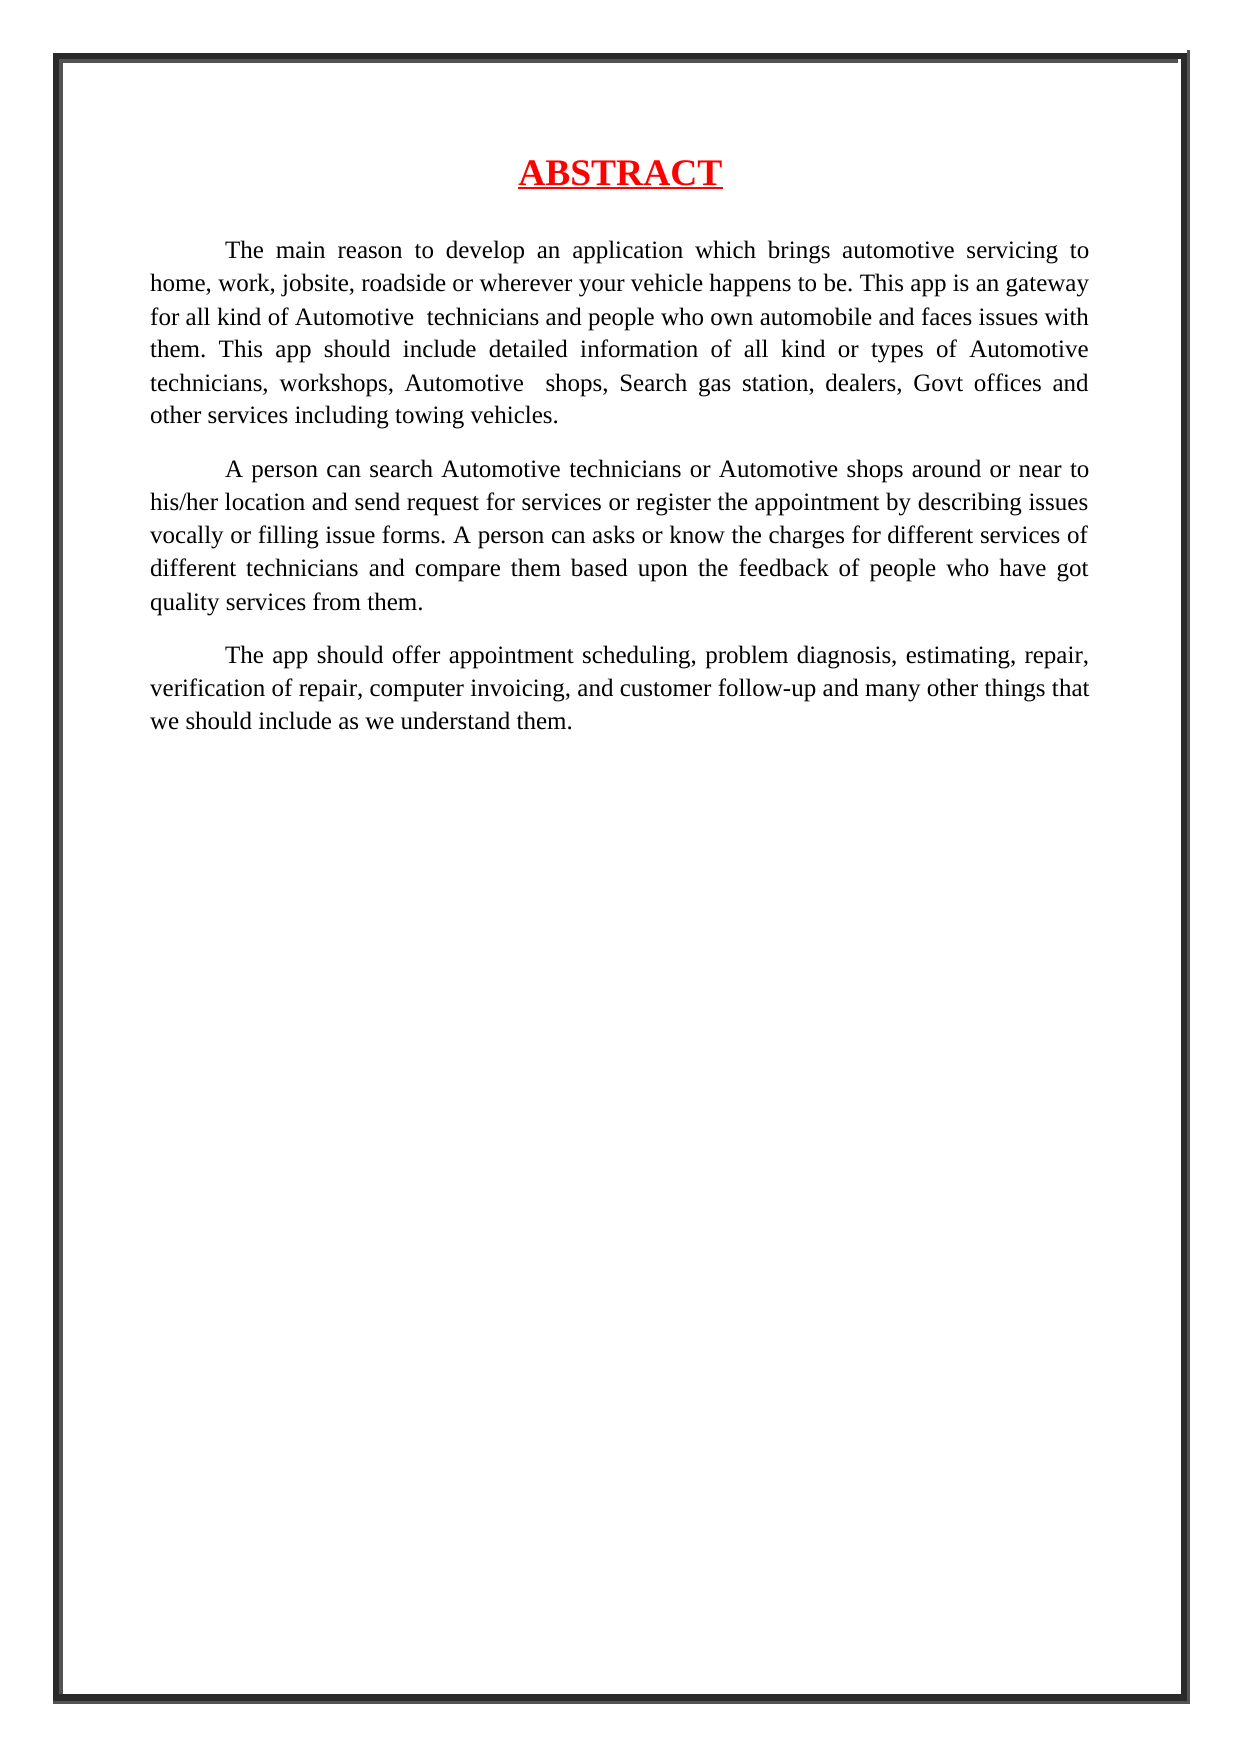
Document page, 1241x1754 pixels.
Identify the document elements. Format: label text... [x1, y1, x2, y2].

text A person can search Automotive technicians or Automotive shops around or near to his/her location and send request for services or register the appointment by describing issues vocally or filling issue forms. A person can asks or know the charges for different services of different technicians and compare them based upon the feedback of people who have got quality services from them. [150, 454, 1090, 615]
text The app should offer appointment scheduling, problem diagnosis, estimating, repair, verification of repair, computer invoicing, and customer follow-up and many other things that we should include as we understand them. [150, 640, 1090, 735]
text ABSTRACT [150, 150, 1090, 193]
text The main reason to develop an application which brings automotive servicing to home, work, jobsite, roadside or wherever your vehicle happens to be. This app is an gateway for all kind of Automotive technicians and people who own automobile and faces issues with them. This app should include detailed information of all kind or types of Automotive technicians, workshops, Automotive shops, Search gas station, dealers, Govt offices and other services including towing vehicles. [150, 236, 1090, 429]
